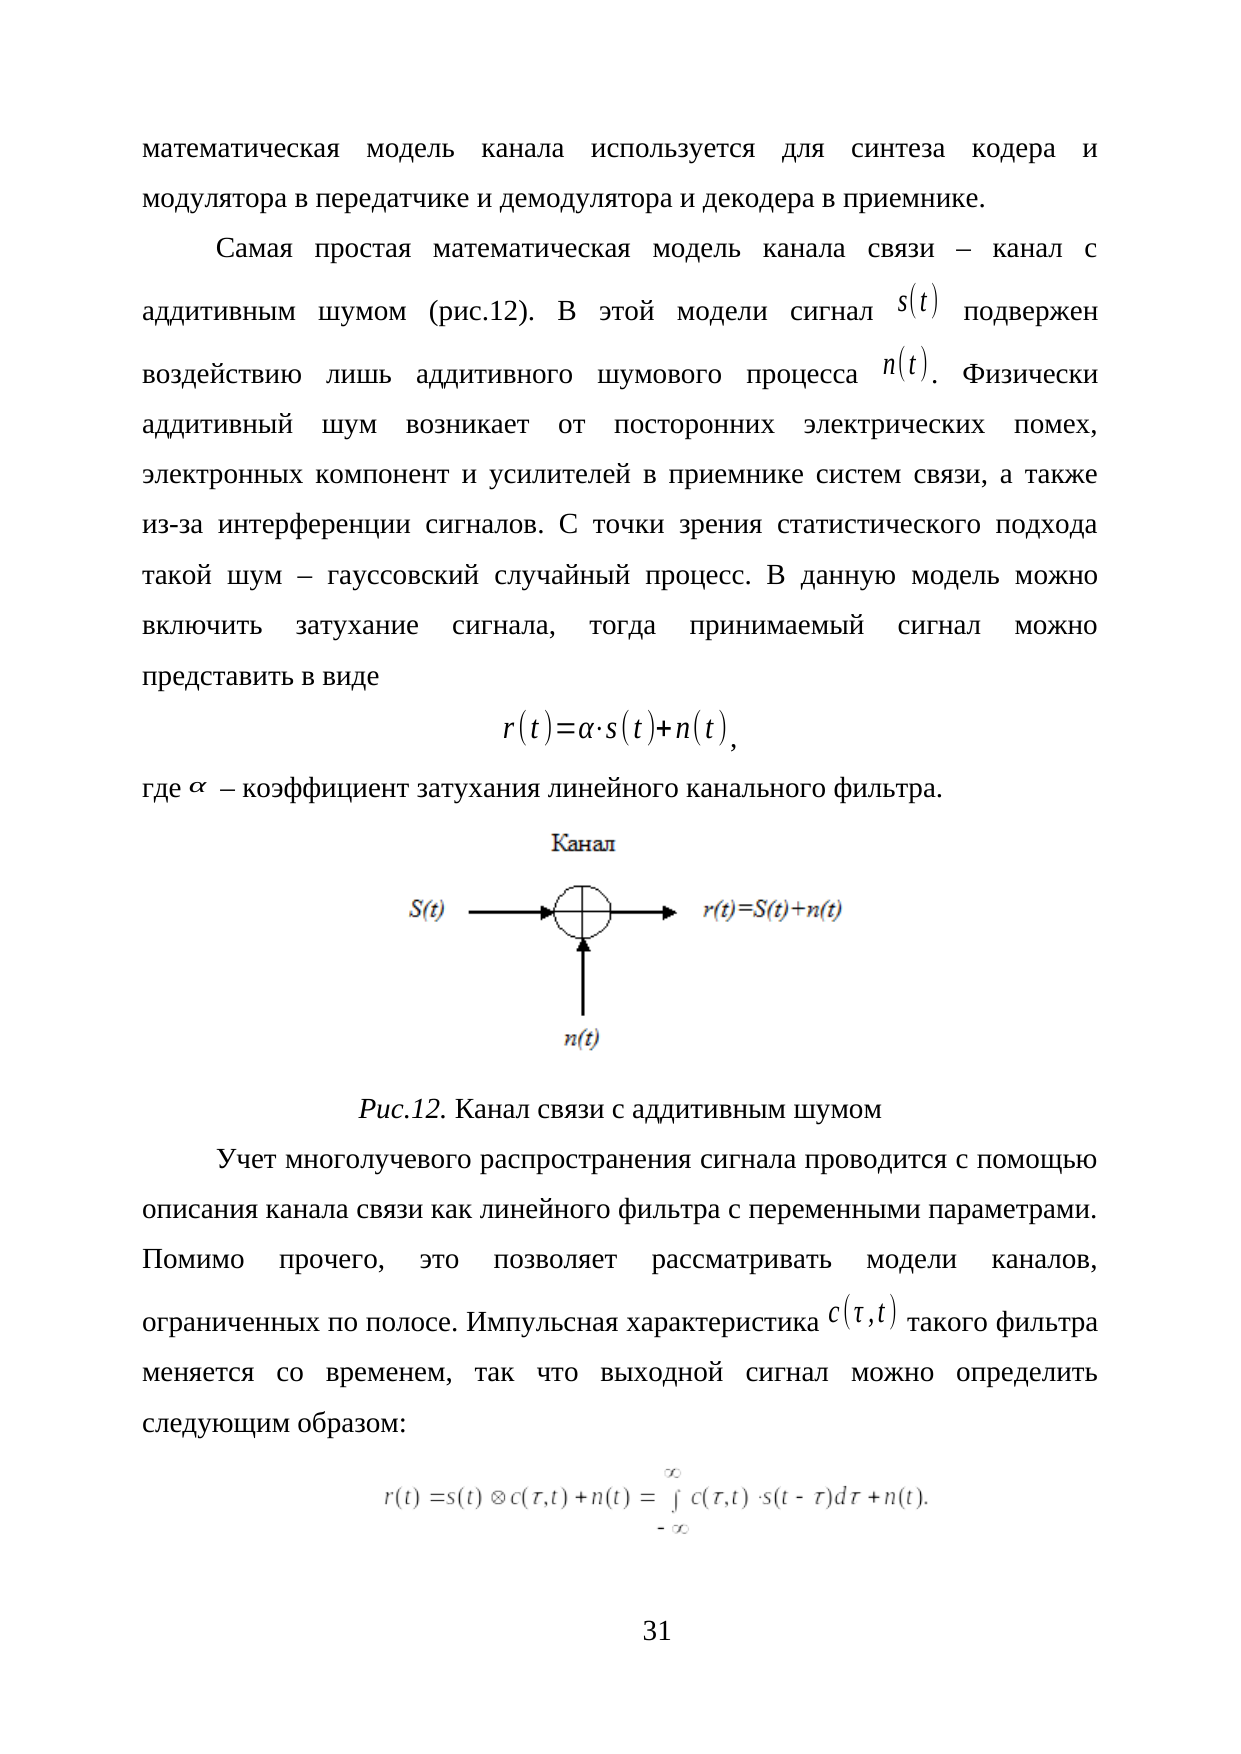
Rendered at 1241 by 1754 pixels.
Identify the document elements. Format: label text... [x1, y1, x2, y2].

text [142, 130, 1098, 214]
text где – коэффициент затухания линейного канального фильтра. [142, 771, 1098, 804]
text Учет многолучевого распространения сигнала проводится с помощью описания канала связи как линейного фильтра с переменными параметрами. Помимо прочего, это позволяет рассматривать модели каналов, ограниченных по полосе. Импульсная характеристика такого фильтра меняется со временем, так что выходной сигнал можно определить следующим образом: [142, 1141, 1098, 1438]
text Рис.12. Канал связи с аддитивным шумом [142, 1091, 1098, 1124]
picture [383, 820, 857, 1074]
text , [142, 708, 1098, 754]
text Самая простая математическая модель канала связи – канал с аддитивным шумом (рис.12). В этой модели сигнал подвержен воздействию лишь аддитивного шумового процесса . Физически аддитивный шум возникает от посторонних электрических помех, электронных компонент и усилителей в приемнике систем связи, а также из-за интерференции сигналов. С точки зрения статистического подхода такой шум – гауссовский случайный процесс. В данную модель можно включить затухание сигнала, тогда принимаемый сигнал можно представить в виде [142, 231, 1098, 691]
